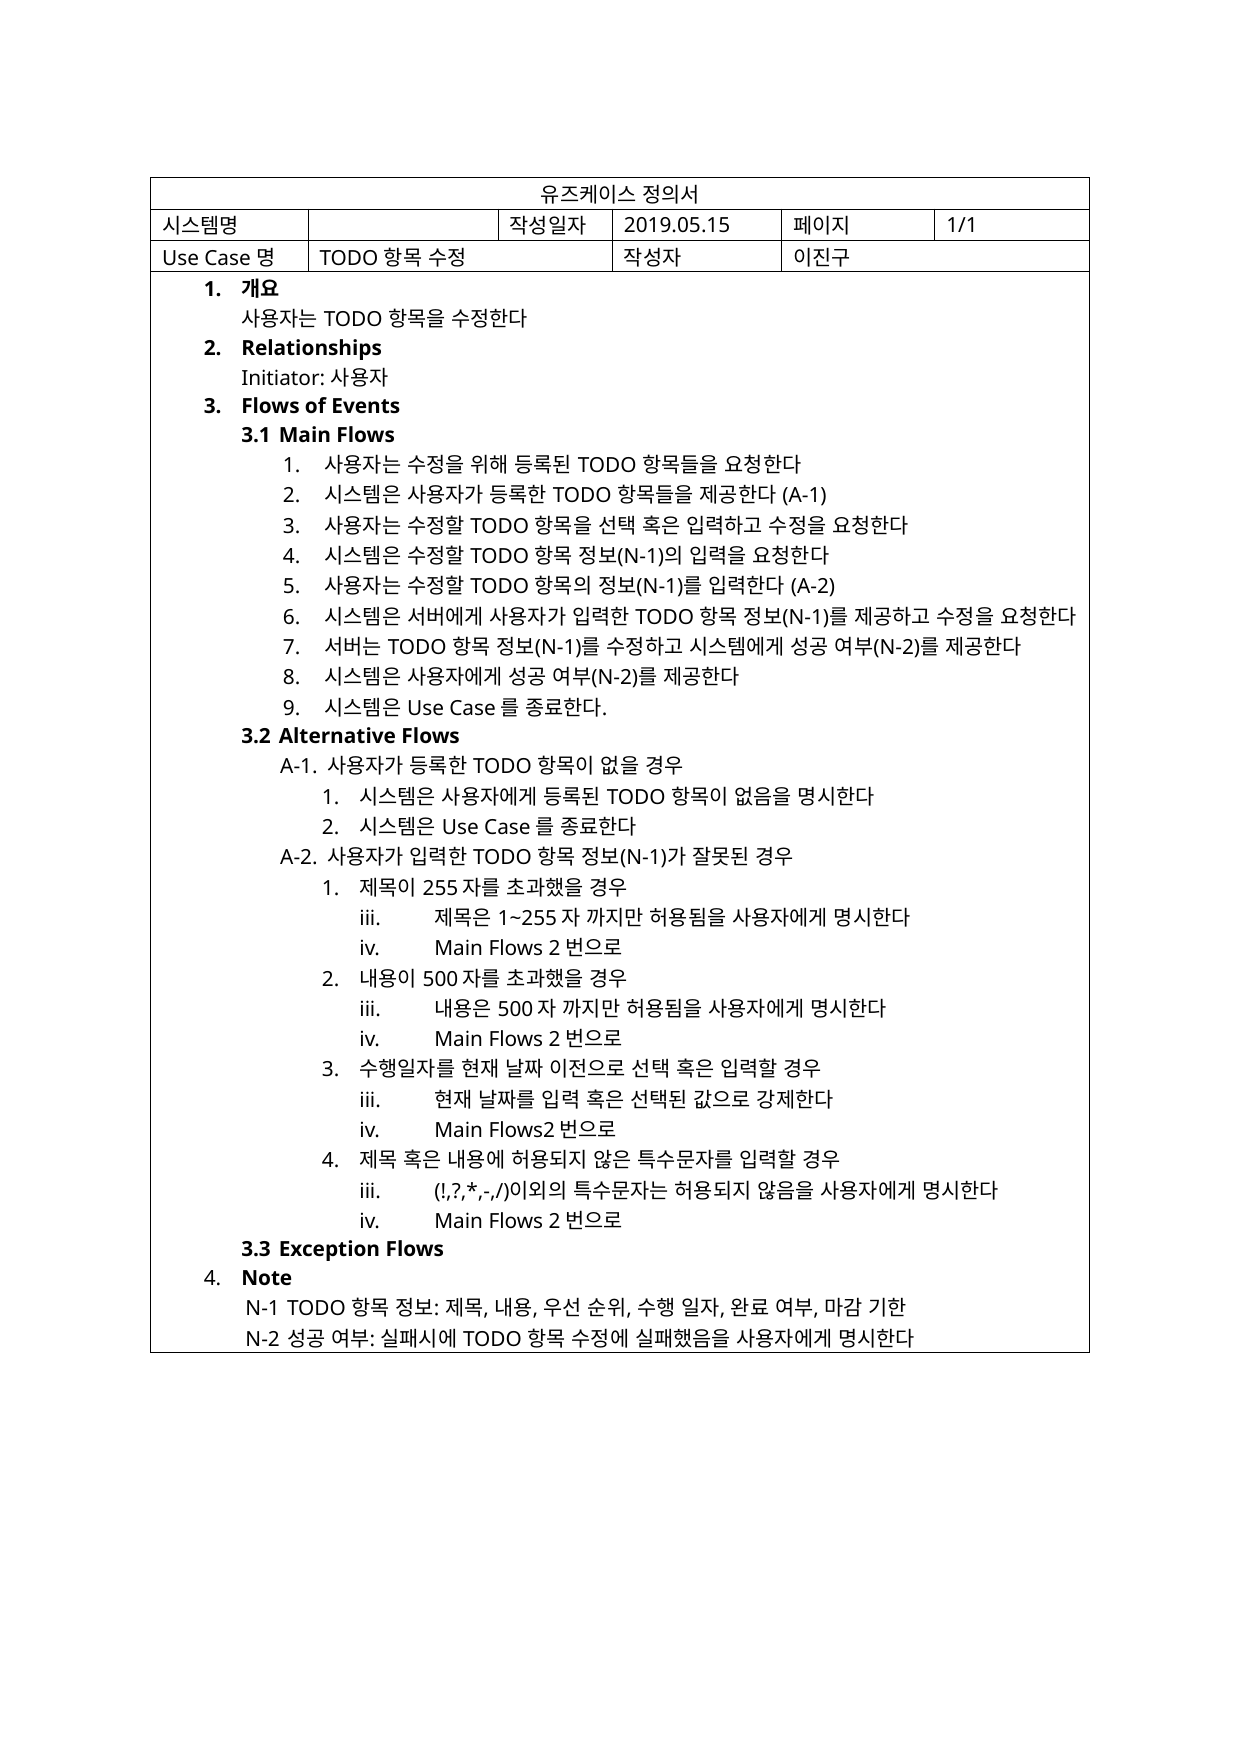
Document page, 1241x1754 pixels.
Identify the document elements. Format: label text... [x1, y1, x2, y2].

table_cell 페이지 [782, 210, 934, 240]
table_cell 시스템명 [151, 210, 308, 240]
table_cell Use Case 명 [151, 241, 308, 271]
table_cell 개요 사용자는 TODO 항목을 수정한다 Relationships Initiator: 사용자 Flows of Events Main Flows 사용자는 수정을 위해 등록된 TODO 항목들을 요청한다 시스템은 사용자가 등록한 TODO 항목들을 제공한다 (A-1) 사용자는 수정할 TODO 항목을 선택 혹은 입력하고 수정을 요청한다 시스템은 수정할 TODO 항목 정보(N-1)의 입력을 요청한다 사용자는 수정할 TODO 항목의 정보(N-1)를 입력한다 (A-2) 시스템은 서버에게 사용자가 입력한 TODO 항목 정보(N-1)를 제공하고 수정을 요청한다 서버는 TODO 항목 정보(N-1)를 수정하고 시스템에게 성공 여부(N-2)를 제공한다 시스템은 사용자에게 성공 여부(N-2)를 제공한다 시스템은 Use Case를 종료한다. Alternative Flows 사용자가 등록한 TODO 항목이 없을 경우 시스템은 사용자에게 등록된 TODO 항목이 없음을 명시한다 시스템은 Use Case를 종료한다 사용자가 입력한 TODO 항목 정보(N-1)가 잘못된 경우 제목이 255자를 초과했을 경우 제목은 1~255자 까지만 허용됨을 사용자에게 명시한다 Main Flows 2번으로 내용이 500자를 초과했을 경우 내용은 500자 까지만 허용됨을 사용자에게 명시한다 Main Flows 2번으로 수행일자를 현재 날짜 이전으로 선택 혹은 입력할 경우 현재 날짜를 입력 혹은 선택된 값으로 강제한다 Main Flows2번으로 제목 혹은 내용에 허용되지 않은 특수문자를 입력할 경우 (!,?,*,-,/)이외의 특수문자는 허용되지 않음을 사용자에게 명시한다 Main Flows 2번으로 Exception Flows Note TODO 항목 정보: 제목, 내용, 우선 순위, 수행 일자, 완료 여부, 마감 기한 성공 여부: 실패시에 TODO 항목 수정에 실패했음을 사용자에게 명시한다 [151, 272, 1089, 1352]
table_cell 2019.05.15 [613, 210, 781, 240]
table_cell [309, 210, 498, 240]
table_cell 작성일자 [499, 210, 612, 240]
table_cell 1/1 [935, 210, 1089, 240]
table_cell 작성자 [613, 241, 781, 271]
table_cell 이진구 [782, 241, 1089, 271]
table_header 유즈케이스 정의서 [151, 178, 1089, 208]
table_cell TODO 항목 수정 [309, 241, 612, 271]
